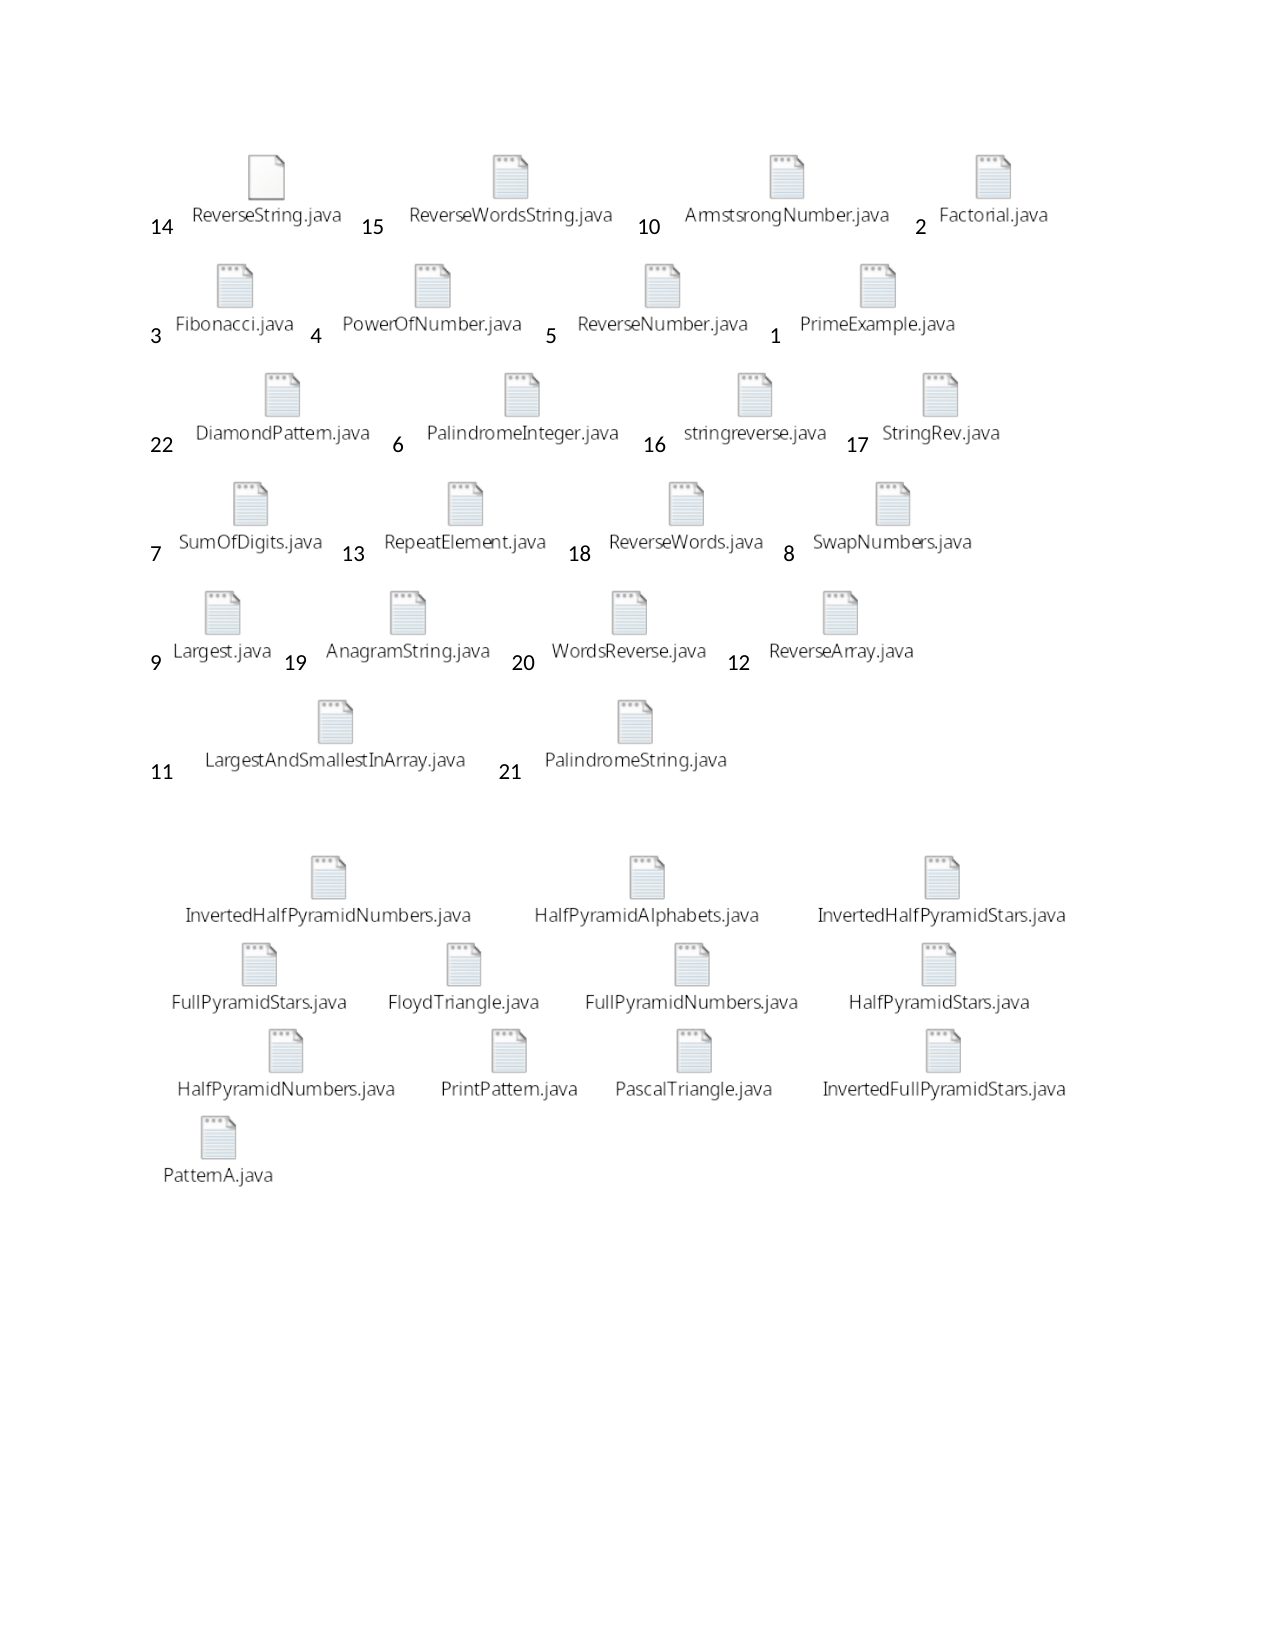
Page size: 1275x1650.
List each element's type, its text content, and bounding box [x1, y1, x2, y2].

text 713188 [150, 477, 1125, 567]
text 1415102 [150, 150, 1125, 240]
text 9192012 [150, 586, 1125, 676]
text 2261617 [150, 368, 1125, 458]
text 3451 [150, 259, 1125, 349]
text 1121 [150, 695, 1125, 785]
